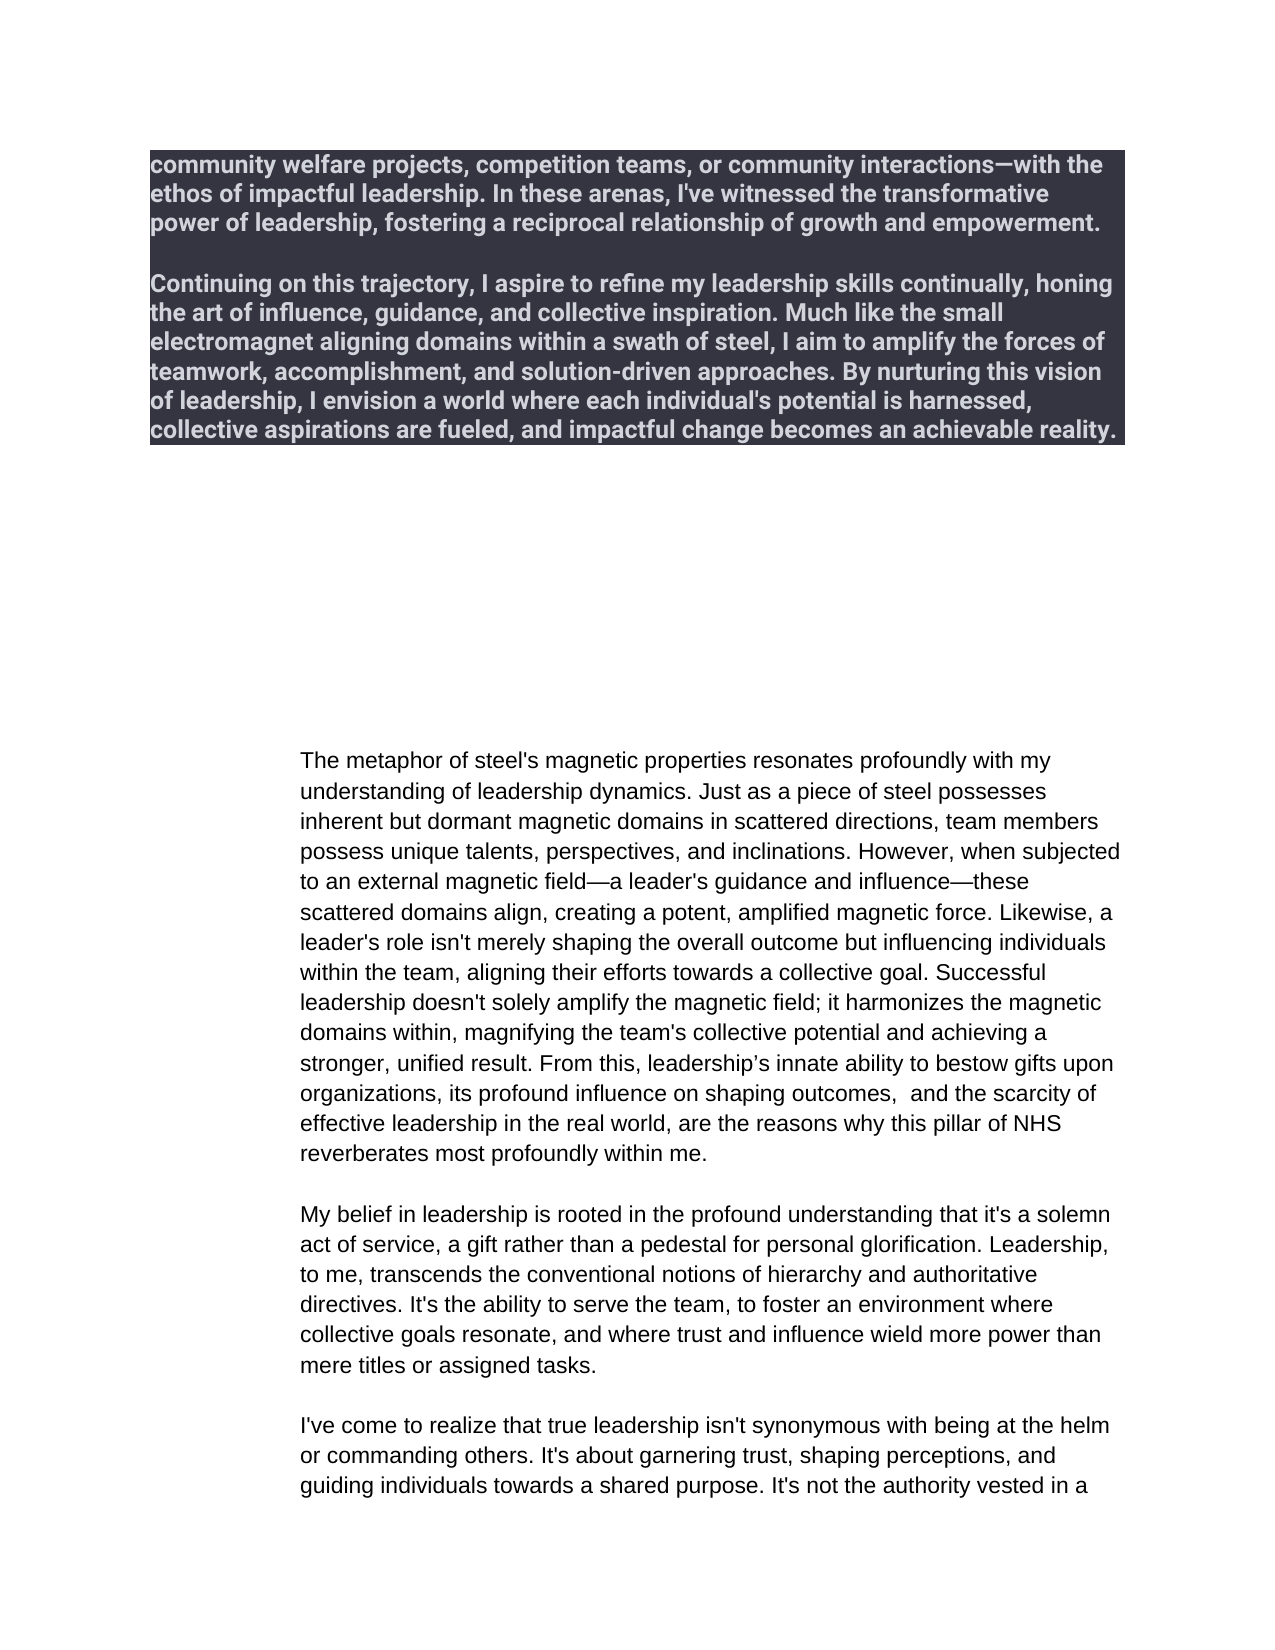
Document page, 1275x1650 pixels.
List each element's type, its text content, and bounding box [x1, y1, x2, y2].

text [300, 1412, 1125, 1499]
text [150, 150, 1125, 238]
text My belief in leadership is rooted in the profound understanding that it's a solemn act of service, a gift rather than a pedestal for personal glorification. Leadership, to me, transcends the conventional notions of hierarchy and authoritative directives. It's the ability to serve the team, to foster an environment where collective goals resonate, and where trust and influence wield more power than mere titles or assigned tasks. [300, 1201, 1125, 1378]
text The metaphor of steel's magnetic properties resonates profoundly with my understanding of leadership dynamics. Just as a piece of steel possesses inherent but dormant magnetic domains in scattered directions, team members possess unique talents, perspectives, and inclinations. However, when subjected to an external magnetic field—a leader's guidance and influence—these scattered domains align, creating a potent, amplified magnetic force. Likewise, a leader's role isn't merely shaping the overall outcome but influencing individuals within the team, aligning their efforts towards a collective goal. Successful leadership doesn't solely amplify the magnetic field; it harmonizes the magnetic domains within, magnifying the team's collective potential and achieving a stronger, unified result. From this, leadership’s innate ability to bestow gifts upon organizations, its profound influence on shaping outcomes, and the scarcity of effective leadership in the real world, are the reasons why this pillar of NHS reverberates most profoundly within me. [300, 747, 1125, 1167]
text Continuing on this trajectory, I aspire to refine my leadership skills continually, honing the art of influence, guidance, and collective inspiration. Much like the small electromagnet aligning domains within a swath of steel, I aim to amplify the forces of teamwork, accomplishment, and solution-driven approaches. By nurturing this vision of leadership, I envision a world where each individual's potential is harnessed, collective aspirations are fueled, and impactful change becomes an achievable reality. [150, 269, 1125, 445]
